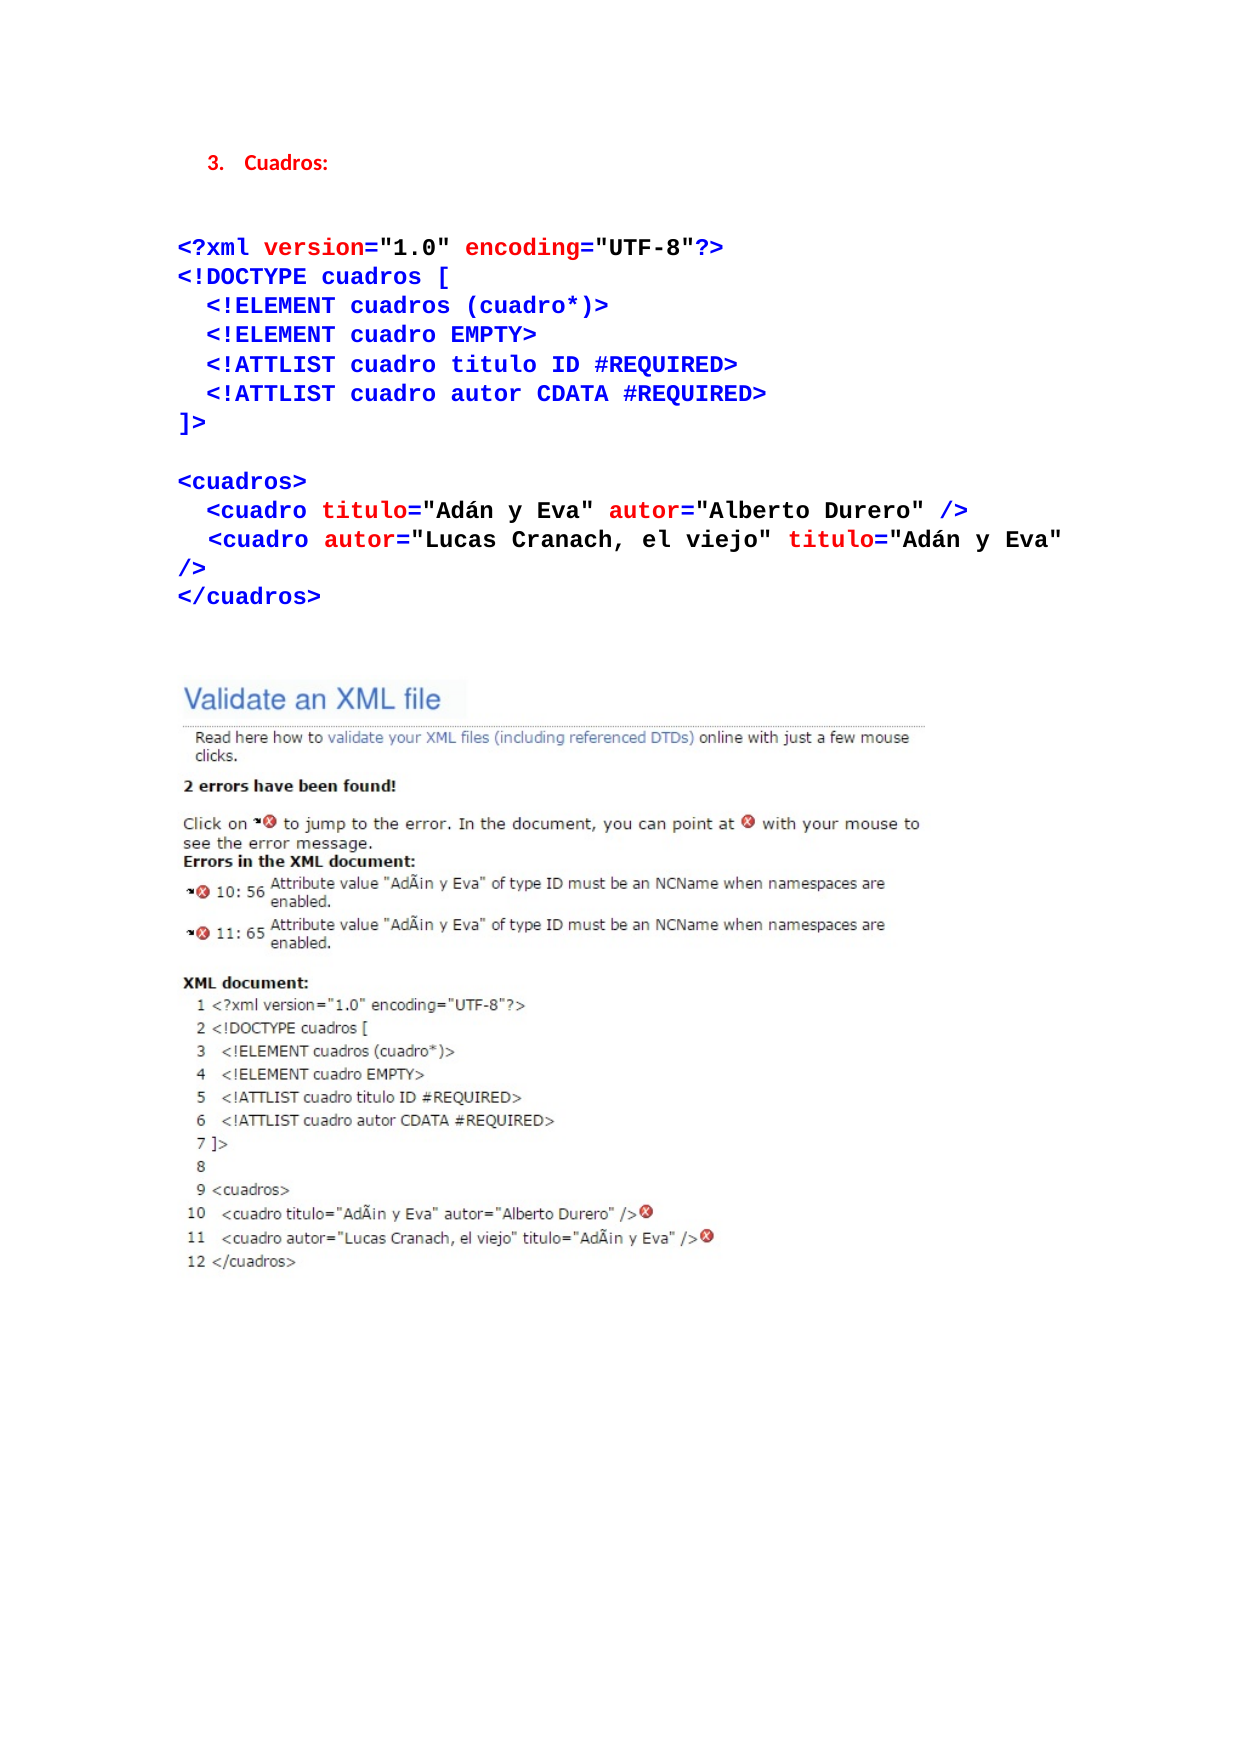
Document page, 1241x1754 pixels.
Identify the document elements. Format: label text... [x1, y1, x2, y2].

text <?xml version="1.0" encoding="UTF-8"?> [177, 233, 1063, 262]
text <cuadro autor="Lucas Cranach, el viejo" titulo="Adán y Eva" /> [177, 526, 1063, 584]
text <!ELEMENT cuadro EMPTY> [177, 321, 1063, 350]
text </cuadros> [177, 584, 1063, 611]
text ]> [177, 408, 1063, 438]
picture [177, 675, 931, 1296]
text <!DOCTYPE cuadros [ [177, 262, 1063, 291]
list Cuadros: [207, 148, 1063, 176]
text <cuadro titulo="Adán y Eva" autor="Alberto Durero" /> [177, 496, 1063, 526]
text <cuadros> [177, 467, 1063, 496]
text <!ATTLIST cuadro titulo ID #REQUIRED> [177, 350, 1063, 379]
text <!ATTLIST cuadro autor CDATA #REQUIRED> [177, 379, 1063, 408]
text <!ELEMENT cuadros (cuadro*)> [177, 291, 1063, 321]
